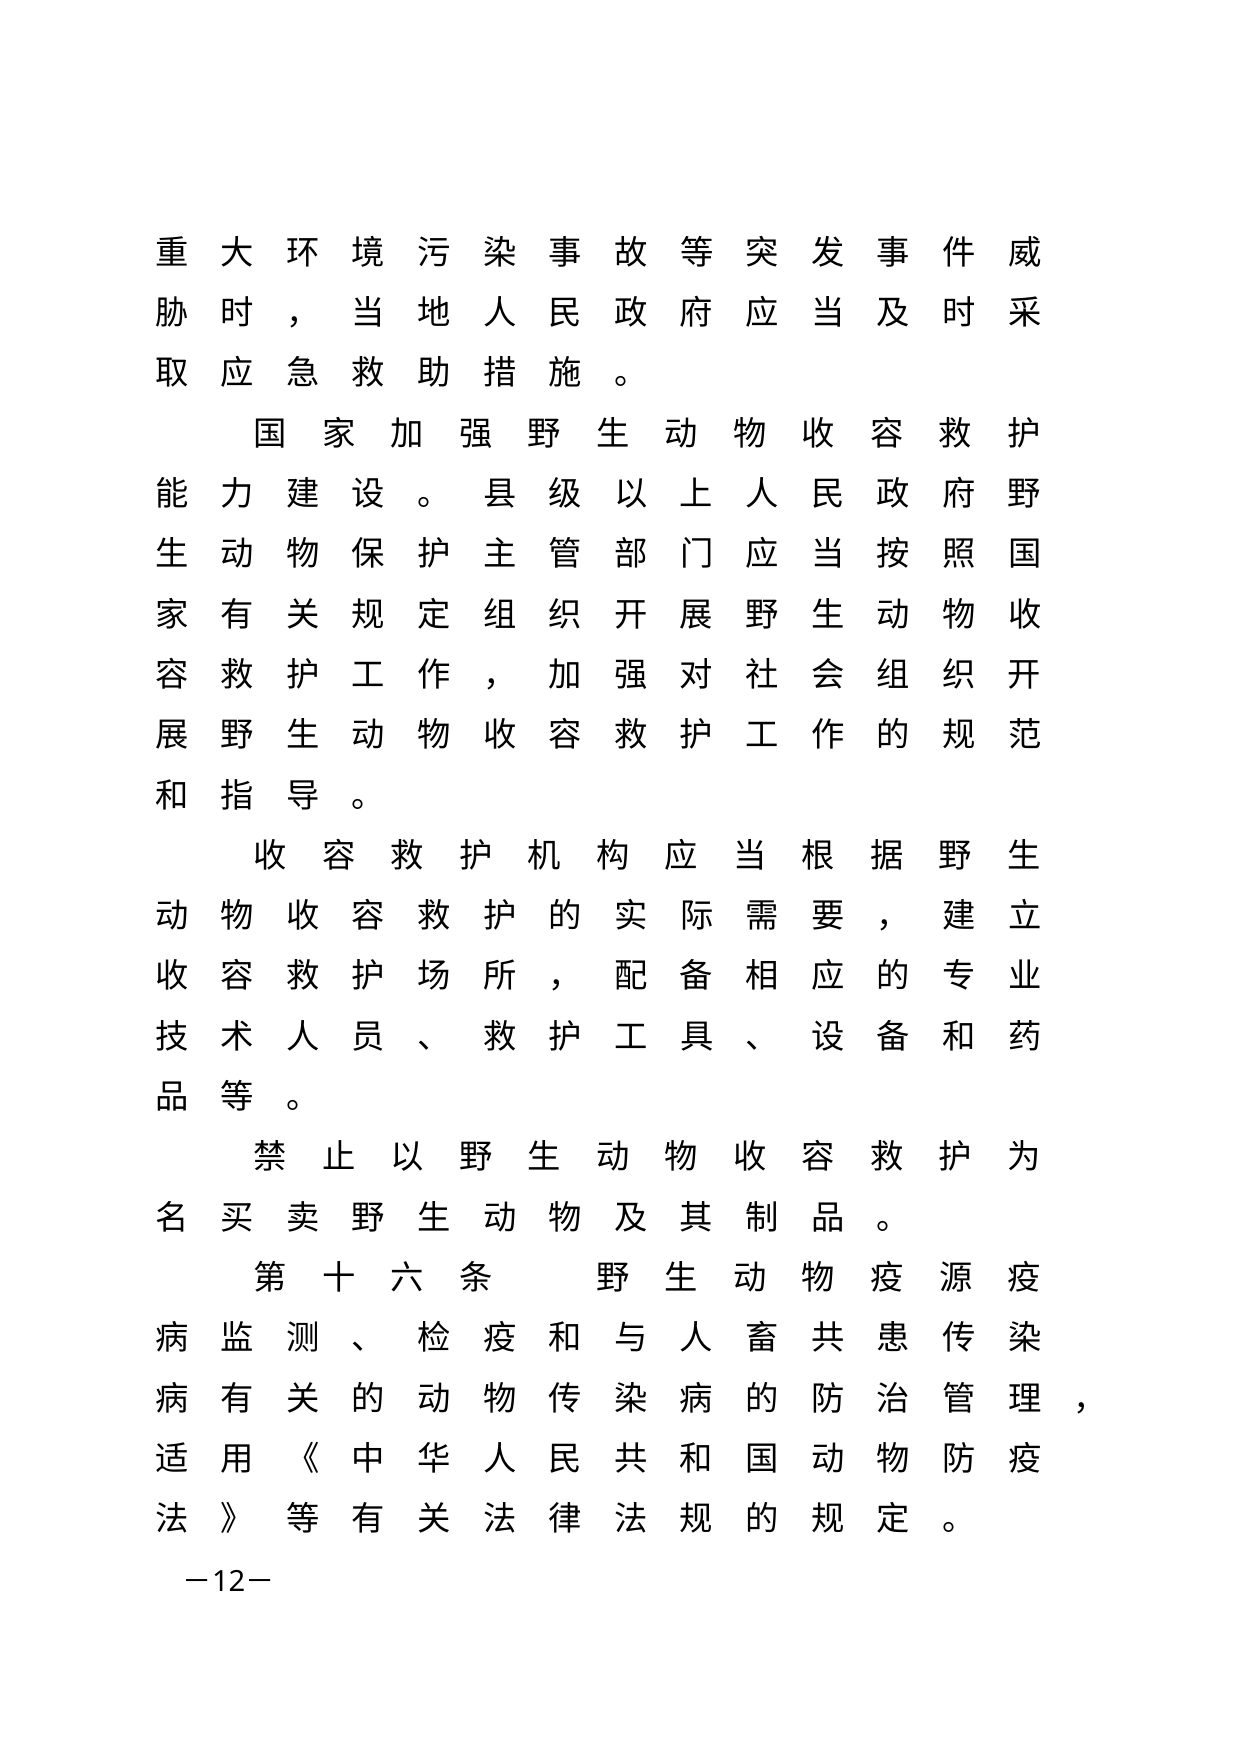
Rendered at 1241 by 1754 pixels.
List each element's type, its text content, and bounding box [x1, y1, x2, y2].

text 第十六条 野生动物疫源疫病监测、检疫和与人畜共患传染病有关的动物传染病的防治管理，适用《中华人民共和国动物防疫法》等有关法律法规的规定。 [155, 1245, 1073, 1546]
text 禁止以野生动物收容救护为名买卖野生动物及其制品。 [155, 1124, 1073, 1245]
text 收容救护机构应当根据野生动物收容救护的实际需要，建立收容救护场所，配备相应的专业技术人员、救护工具、设备和药品等。 [155, 823, 1073, 1124]
text 国家加强野生动物收容救护能力建设。县级以上人民政府野生动物保护主管部门应当按照国家有关规定组织开展野生动物收容救护工作，加强对社会组织开展野生动物收容救护工作的规范和指导。 [155, 400, 1073, 823]
text 第十五条 国家重点保护野生动物和有重要生态、科学、社会价值的陆生野生动物或者地方重点保护野生动物受到自然灾害、重大环境污染事故等突发事件威胁时，当地人民政府应当及时采取应急救助措施。 [155, 219, 1073, 400]
